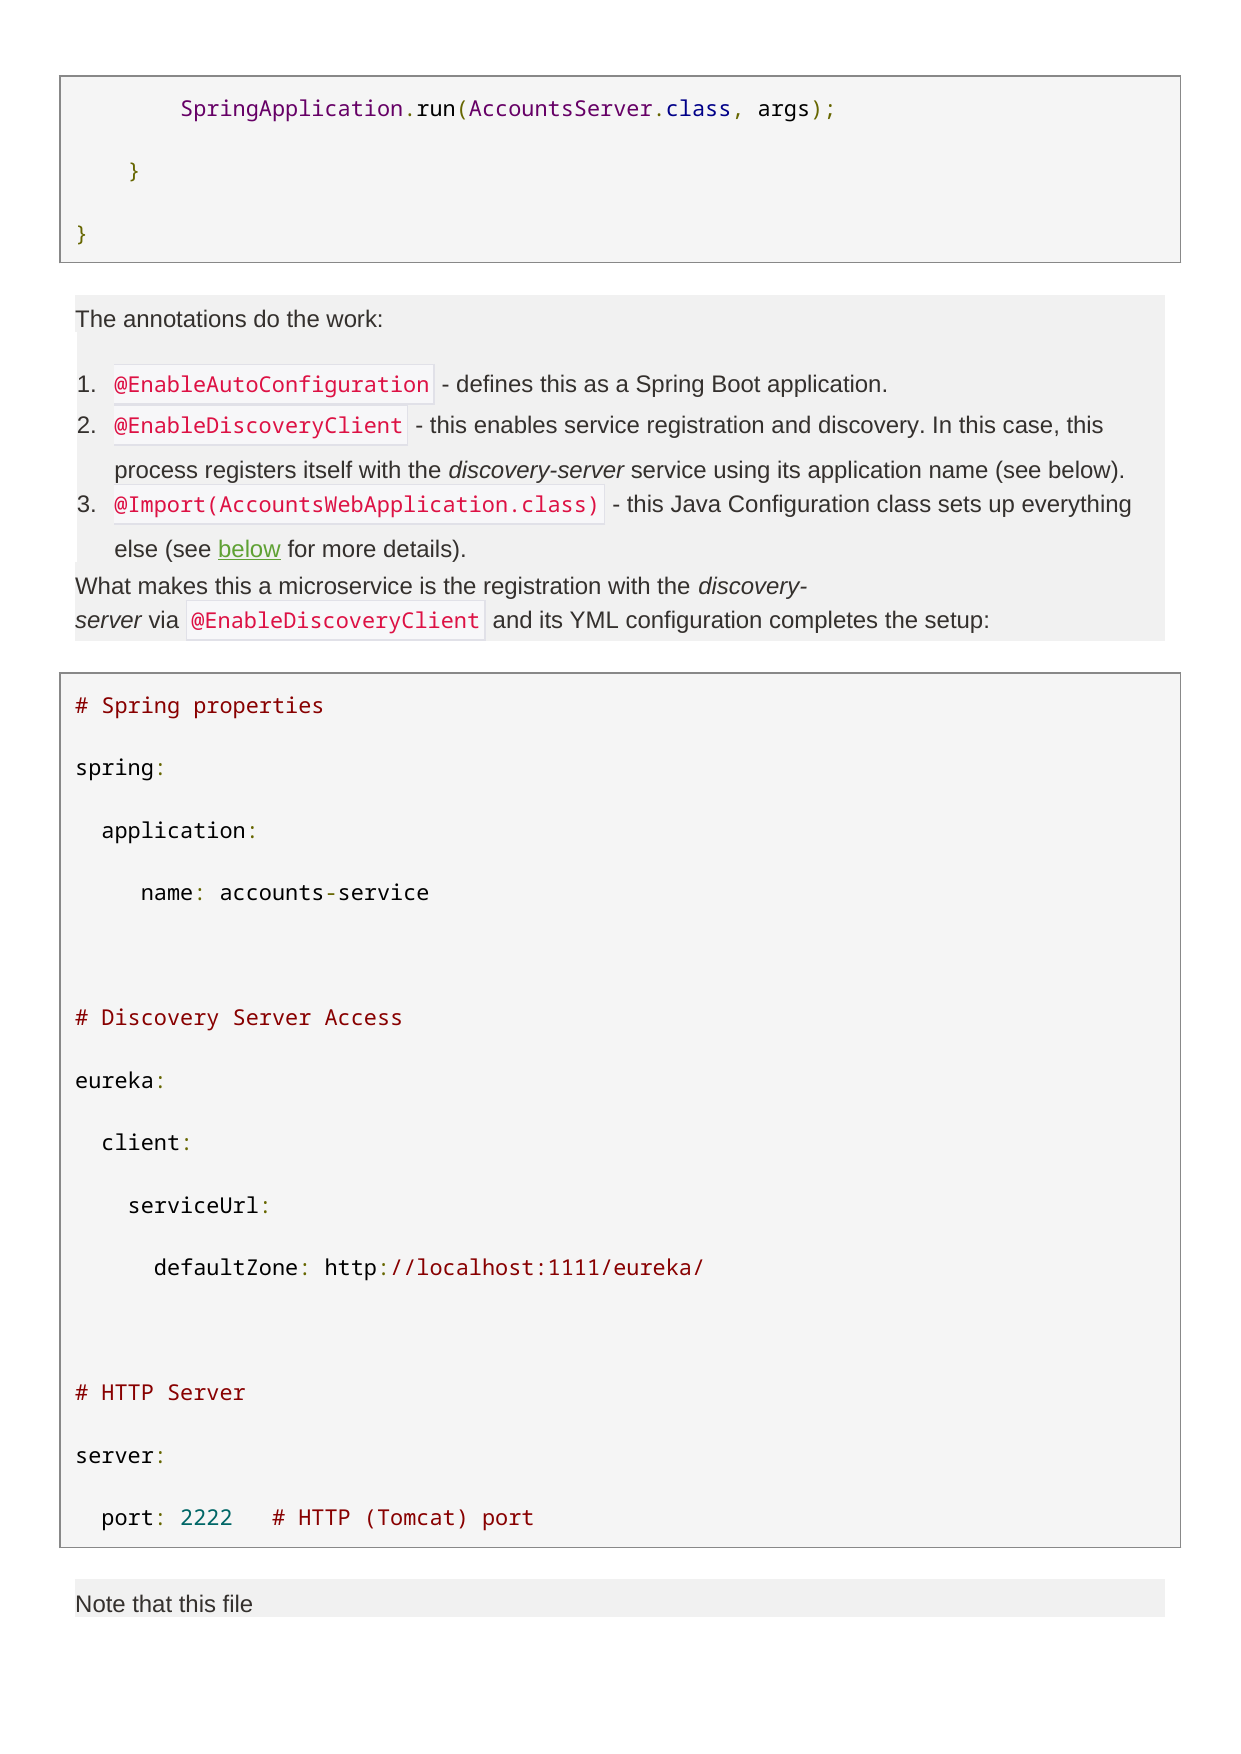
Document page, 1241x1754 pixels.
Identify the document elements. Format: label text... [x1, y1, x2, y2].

list @EnableAutoConfiguration - defines this as a Spring Boot application. [435, 363, 1165, 405]
text # Spring properties [61, 674, 1180, 720]
text name: accounts-service [61, 860, 1180, 907]
list @EnableDiscoveryClient - this enables service registration and discovery. In this case, this process registers itself with the discovery-server service using its application name (see below). [77, 405, 1165, 483]
text port: 2222 # HTTP (Tomcat) port [61, 1485, 1180, 1547]
text } [61, 137, 1180, 185]
text SpringApplication.run(AccountsServer.class, args); [61, 77, 1180, 122]
text The annotations do the work: [75, 295, 1165, 332]
text Note that this file [75, 1579, 1165, 1617]
text # Discovery Server Access [61, 985, 1180, 1032]
text } [61, 200, 1180, 262]
text application: [61, 797, 1180, 845]
text What makes this a microservice is the registration with the discovery-server via @EnableDiscoveryClient and its YML configuration completes the setup: [75, 562, 1165, 641]
text serviceUrl: [61, 1172, 1180, 1220]
text client: [61, 1110, 1180, 1157]
text defaultZone: http://localhost:1111/eureka/ [61, 1235, 1180, 1282]
text server: [61, 1422, 1180, 1470]
list @Import(AccountsWebApplication.class) - this Java Configuration class sets up everything else (see below for more details). [77, 483, 1165, 562]
list @EnableAutoConfiguration - defines this as a Spring Boot application. [77, 363, 434, 405]
text spring: [61, 735, 1180, 782]
text # HTTP Server [61, 1360, 1180, 1407]
text eureka: [61, 1047, 1180, 1095]
